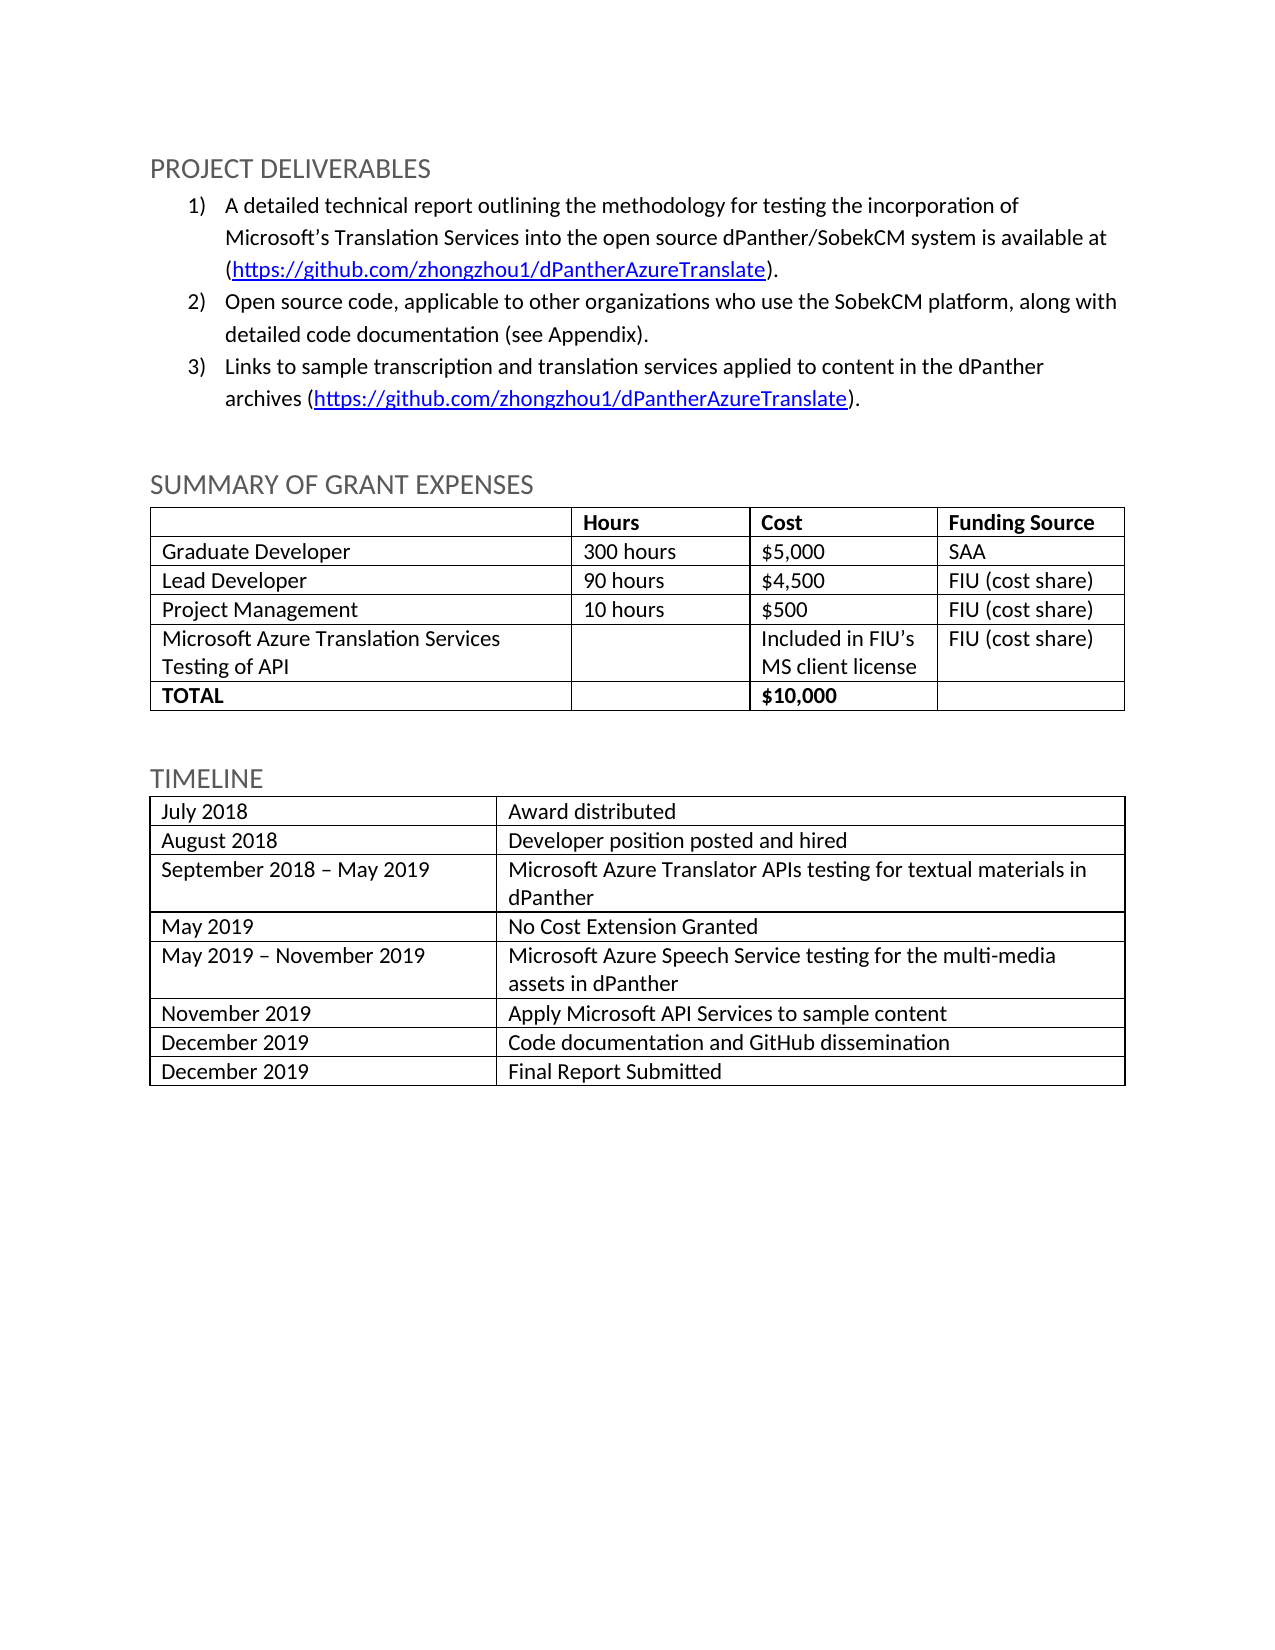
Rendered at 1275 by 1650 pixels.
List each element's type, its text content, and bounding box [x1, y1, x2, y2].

subtitle PROJECT DELIVERABLES [150, 150, 1125, 186]
table_cell No Cost Extension Granted [497, 913, 1124, 941]
table_cell Microsoft Azure Translation Services Testing of API [151, 625, 571, 681]
table_cell [572, 625, 749, 681]
table_cell $4,500 [751, 566, 937, 594]
table_cell Microsoft Azure Translator APIs testing for textual materials in dPanther [497, 855, 1124, 911]
table_cell Apply Microsoft API Services to sample content [497, 999, 1124, 1027]
table_cell Graduate Developer [151, 537, 571, 565]
table_cell May 2019 – November 2019 [151, 942, 496, 998]
subtitle TIMELINE [150, 761, 1125, 796]
table_cell Code documentation and GitHub dissemination [497, 1028, 1124, 1056]
table_cell Final Report Submitted [497, 1057, 1124, 1085]
table_cell [938, 682, 1124, 709]
table_cell Included in FIU’s MS client license [751, 625, 937, 681]
table_cell 300 hours [572, 537, 749, 565]
table_cell FIU (cost share) [938, 566, 1124, 594]
table_cell TOTAL [151, 682, 571, 709]
table_cell 90 hours [572, 566, 749, 594]
table_cell September 2018 – May 2019 [151, 855, 496, 911]
table_cell $500 [751, 595, 937, 623]
table_cell 10 hours [572, 595, 749, 623]
table_cell FIU (cost share) [938, 625, 1124, 681]
table_cell $5,000 [751, 537, 937, 565]
table_header Funding Source [938, 508, 1124, 536]
table_header [151, 508, 571, 536]
table_cell $10,000 [751, 682, 937, 709]
list Links to sample transcription and translation services applied to content in the dPanther archives (https://github.com/zhongzhou1/dPantherAzureTranslate). [187, 352, 1125, 412]
table_header July 2018 [151, 797, 496, 825]
subtitle SUMMARY OF GRANT EXPENSES [150, 466, 1125, 502]
table_cell August 2018 [151, 826, 496, 854]
table_cell November 2019 [151, 999, 496, 1027]
table_cell December 2019 [151, 1028, 496, 1056]
table_header Award distributed [497, 797, 1124, 825]
table_cell Microsoft Azure Speech Service testing for the multi-media assets in dPanther [497, 942, 1124, 998]
table_header Cost [751, 508, 937, 536]
table_cell SAA [938, 537, 1124, 565]
table_header Hours [572, 508, 749, 536]
table_cell Lead Developer [151, 566, 571, 594]
table_cell FIU (cost share) [938, 595, 1124, 623]
table_cell December 2019 [151, 1057, 496, 1085]
list A detailed technical report outlining the methodology for testing the incorporation of Microsoft’s Translation Services into the open source dPanther/SobekCM system is available at (https://github.com/zhongzhou1/dPantherAzureTranslate). [187, 191, 1125, 283]
table_cell [572, 682, 749, 709]
table_cell Developer position posted and hired [497, 826, 1124, 854]
list Open source code, applicable to other organizations who use the SobekCM platform, along with detailed code documentation (see Appendix). [187, 287, 1125, 348]
table_cell May 2019 [151, 913, 496, 941]
table_cell Project Management [151, 595, 571, 623]
